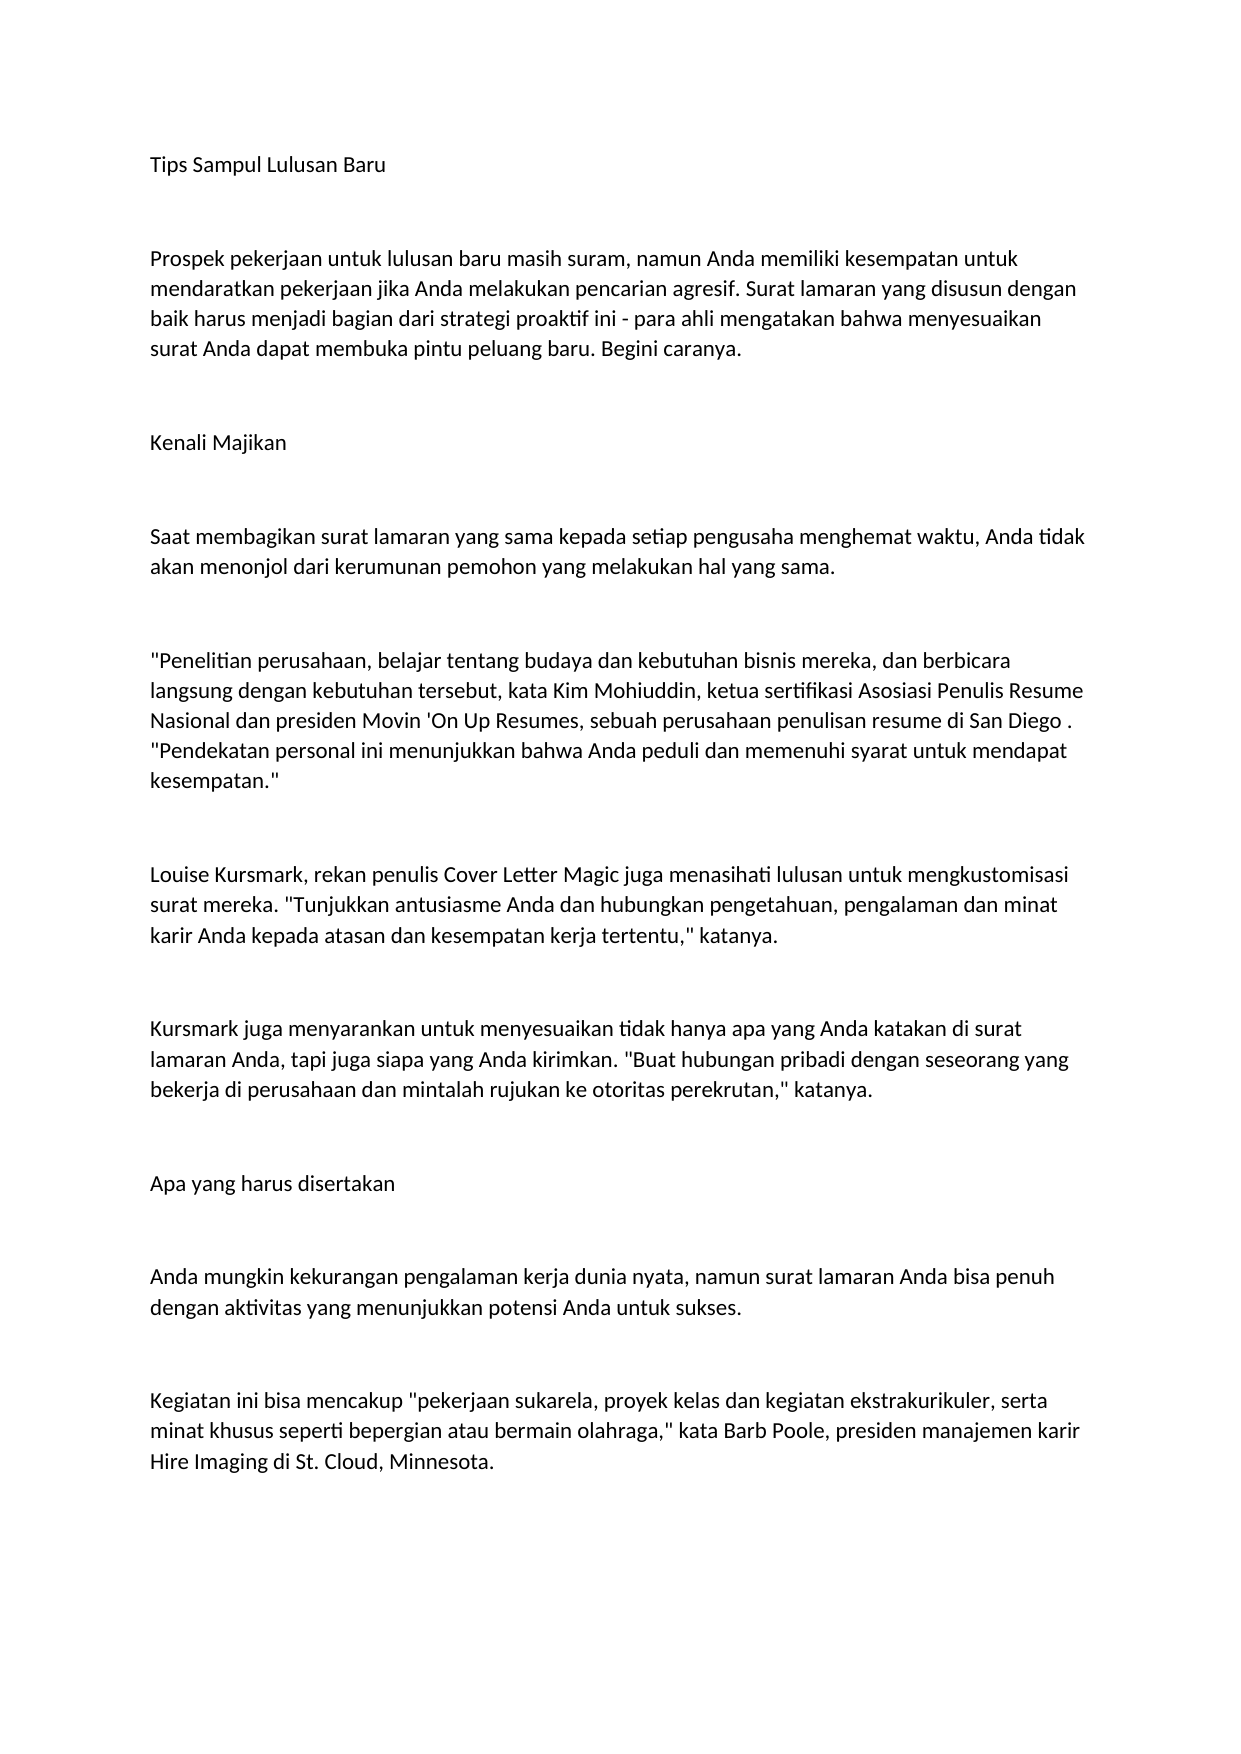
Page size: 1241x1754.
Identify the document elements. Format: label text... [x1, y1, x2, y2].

text Anda mungkin kekurangan pengalaman kerja dunia nyata, namun surat lamaran Anda bisa penuh dengan aktivitas yang menunjukkan potensi Anda untuk sukses. [150, 1262, 1090, 1321]
text "Penelitian perusahaan, belajar tentang budaya dan kebutuhan bisnis mereka, dan berbicara langsung dengan kebutuhan tersebut, kata Kim Mohiuddin, ketua sertifikasi Asosiasi Penulis Resume Nasional dan presiden Movin 'On Up Resumes, sebuah perusahaan penulisan resume di San Diego . "Pendekatan personal ini menunjukkan bahwa Anda peduli dan memenuhi syarat untuk mendapat kesempatan." [150, 646, 1090, 795]
text Apa yang harus disertakan [150, 1169, 1090, 1197]
text Tips Sampul Lulusan Baru [150, 150, 1090, 178]
text Louise Kursmark, rekan penulis Cover Letter Magic juga menasihati lulusan untuk mengkustomisasi surat mereka. "Tunjukkan antusiasme Anda dan hubungkan pengetahuan, pengalaman dan minat karir Anda kepada atasan dan kesempatan kerja tertentu," katanya. [150, 860, 1090, 949]
text Prospek pekerjaan untuk lulusan baru masih suram, namun Anda memiliki kesempatan untuk mendaratkan pekerjaan jika Anda melakukan pencarian agresif. Surat lamaran yang disusun dengan baik harus menjadi bagian dari strategi proaktif ini - para ahli mengatakan bahwa menyesuaikan surat Anda dapat membuka pintu peluang baru. Begini caranya. [150, 244, 1090, 362]
text Kenali Majikan [150, 428, 1090, 456]
text Saat membagikan surat lamaran yang sama kepada setiap pengusaha menghemat waktu, Anda tidak akan menonjol dari kerumunan pemohon yang melakukan hal yang sama. [150, 522, 1090, 580]
text Kursmark juga menyarankan untuk menyesuaikan tidak hanya apa yang Anda katakan di surat lamaran Anda, tapi juga siapa yang Anda kirimkan. "Buat hubungan pribadi dengan seseorang yang bekerja di perusahaan dan mintalah rujukan ke otoritas perekrutan," katanya. [150, 1014, 1090, 1103]
text Kegiatan ini bisa mencakup "pekerjaan sukarela, proyek kelas dan kegiatan ekstrakurikuler, serta minat khusus seperti bepergian atau bermain olahraga," kata Barb Poole, presiden manajemen karir Hire Imaging di St. Cloud, Minnesota. [150, 1386, 1090, 1475]
